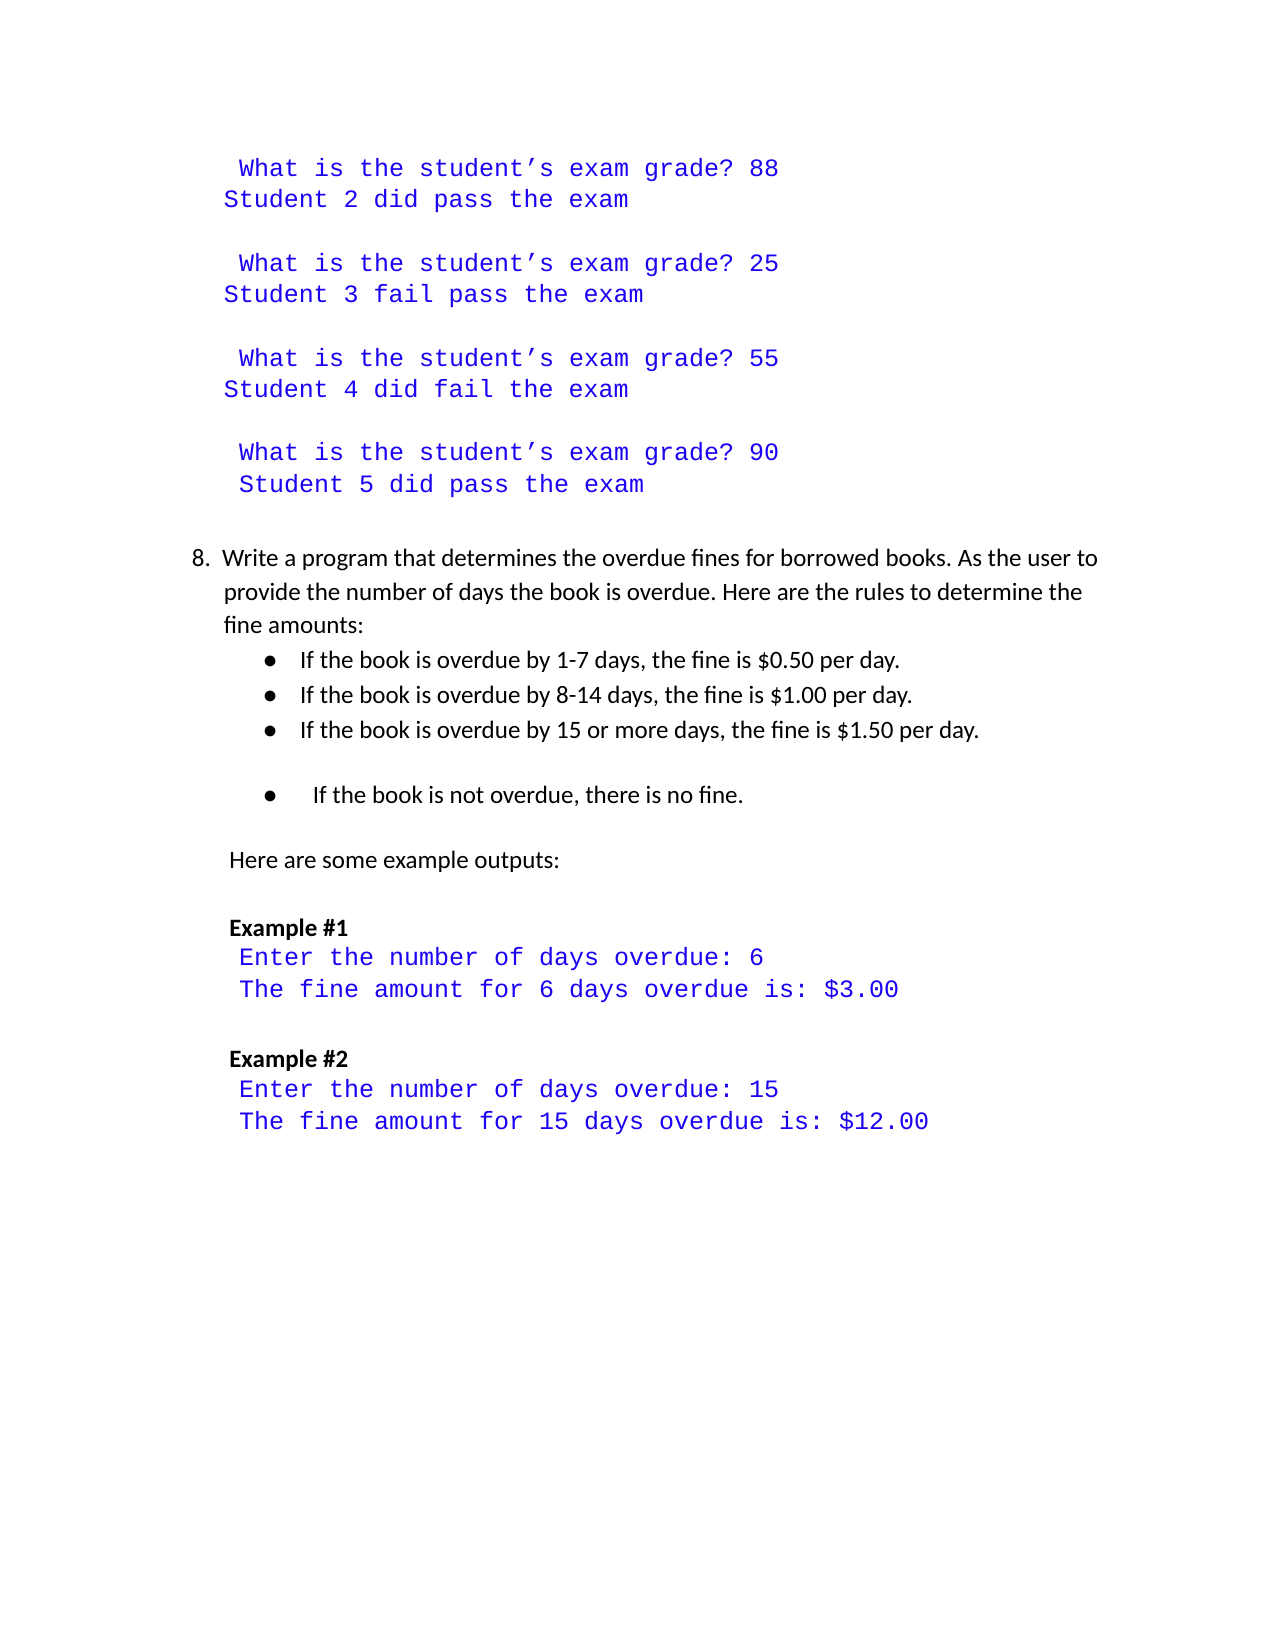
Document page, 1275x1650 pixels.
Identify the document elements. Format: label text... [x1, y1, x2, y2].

subtitle Example #2 [223, 1043, 1120, 1074]
list If the book is not overdue, there is no fine. [262, 779, 1120, 810]
text Enter the number of days overdue: 6 [223, 945, 840, 973]
list If the book is overdue by 1-7 days, the fine is $0.50 per day. [262, 644, 1120, 674]
text What is the student’s exam grade? 55 Student 4 did fail the exam [223, 345, 840, 404]
text Enter the number of days overdue: 15 [223, 1076, 840, 1105]
subtitle Example #1 [223, 912, 1120, 943]
text The fine amount for 15 days overdue is: $12.00 [223, 1108, 1120, 1137]
text What is the student’s exam grade? 88 Student 2 did pass the exam [223, 156, 840, 215]
list If the book is overdue by 15 or more days, the fine is $1.50 per day. [262, 714, 1120, 745]
list If the book is overdue by 8-14 days, the fine is $1.00 per day. [262, 679, 1120, 710]
text What is the student’s exam grade? 90 [223, 440, 840, 468]
text 8. Write a program that determines the overdue fines for borrowed books. As the user to provide the number of days the book is overdue. Here are the rules to determine the fine amounts: [186, 542, 1120, 640]
text The fine amount for 6 days overdue is: $3.00 [223, 977, 1120, 1005]
text What is the student’s exam grade? 25 Student 3 fail pass the exam [223, 250, 840, 310]
text Student 5 did pass the exam [223, 472, 840, 500]
text Here are some example outputs: [223, 844, 1120, 875]
